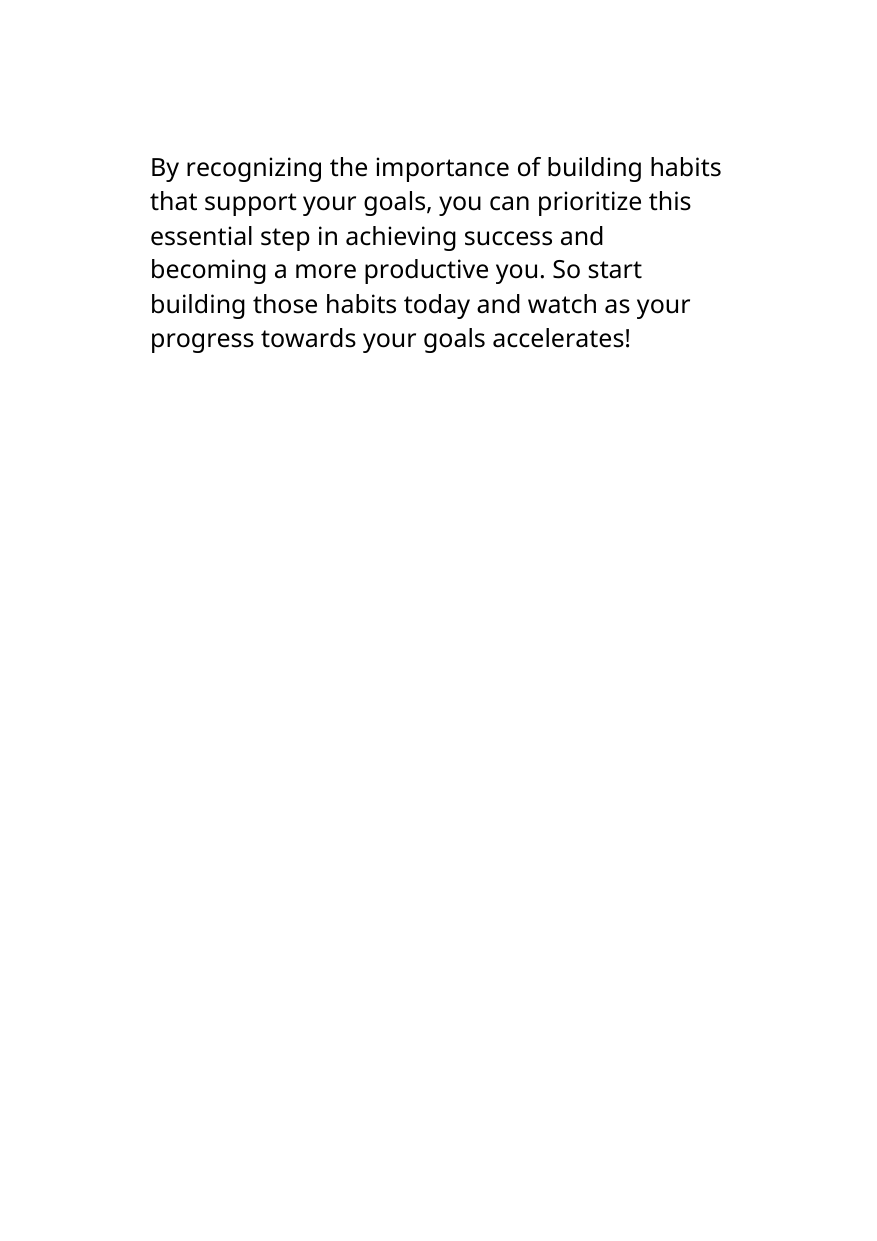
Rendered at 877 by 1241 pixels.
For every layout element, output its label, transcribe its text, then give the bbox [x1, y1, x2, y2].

text By recognizing the importance of building habits that support your goals, you can prioritize this essential step in achieving success and becoming a more productive you. So start building those habits today and watch as your progress towards your goals accelerates! [150, 150, 727, 354]
